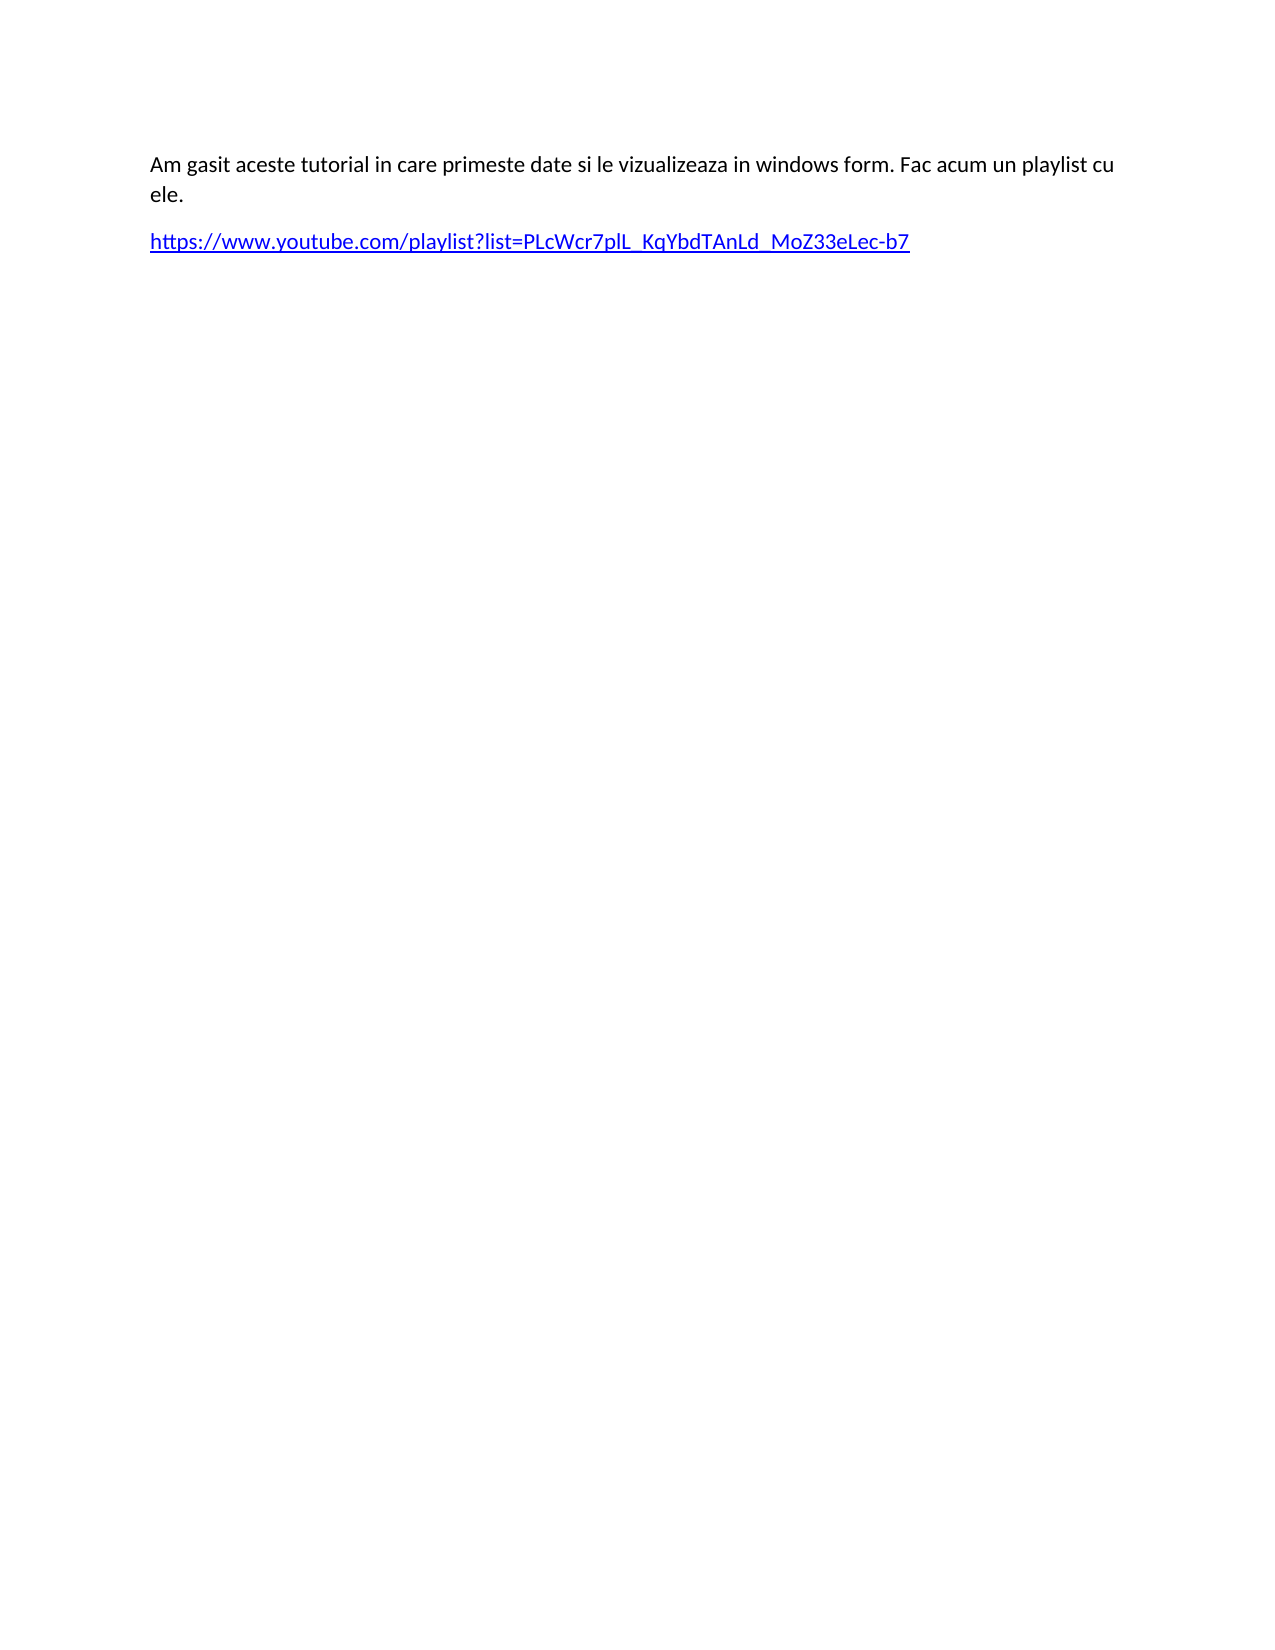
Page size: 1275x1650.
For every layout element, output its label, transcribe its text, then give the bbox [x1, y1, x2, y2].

text https://www.youtube.com/playlist?list=PLcWcr7plL_KqYbdTAnLd_MoZ33eLec-b7 [150, 227, 1125, 255]
text Am gasit aceste tutorial in care primeste date si le vizualizeaza in windows form. Fac acum un playlist cu ele. [150, 150, 1125, 208]
